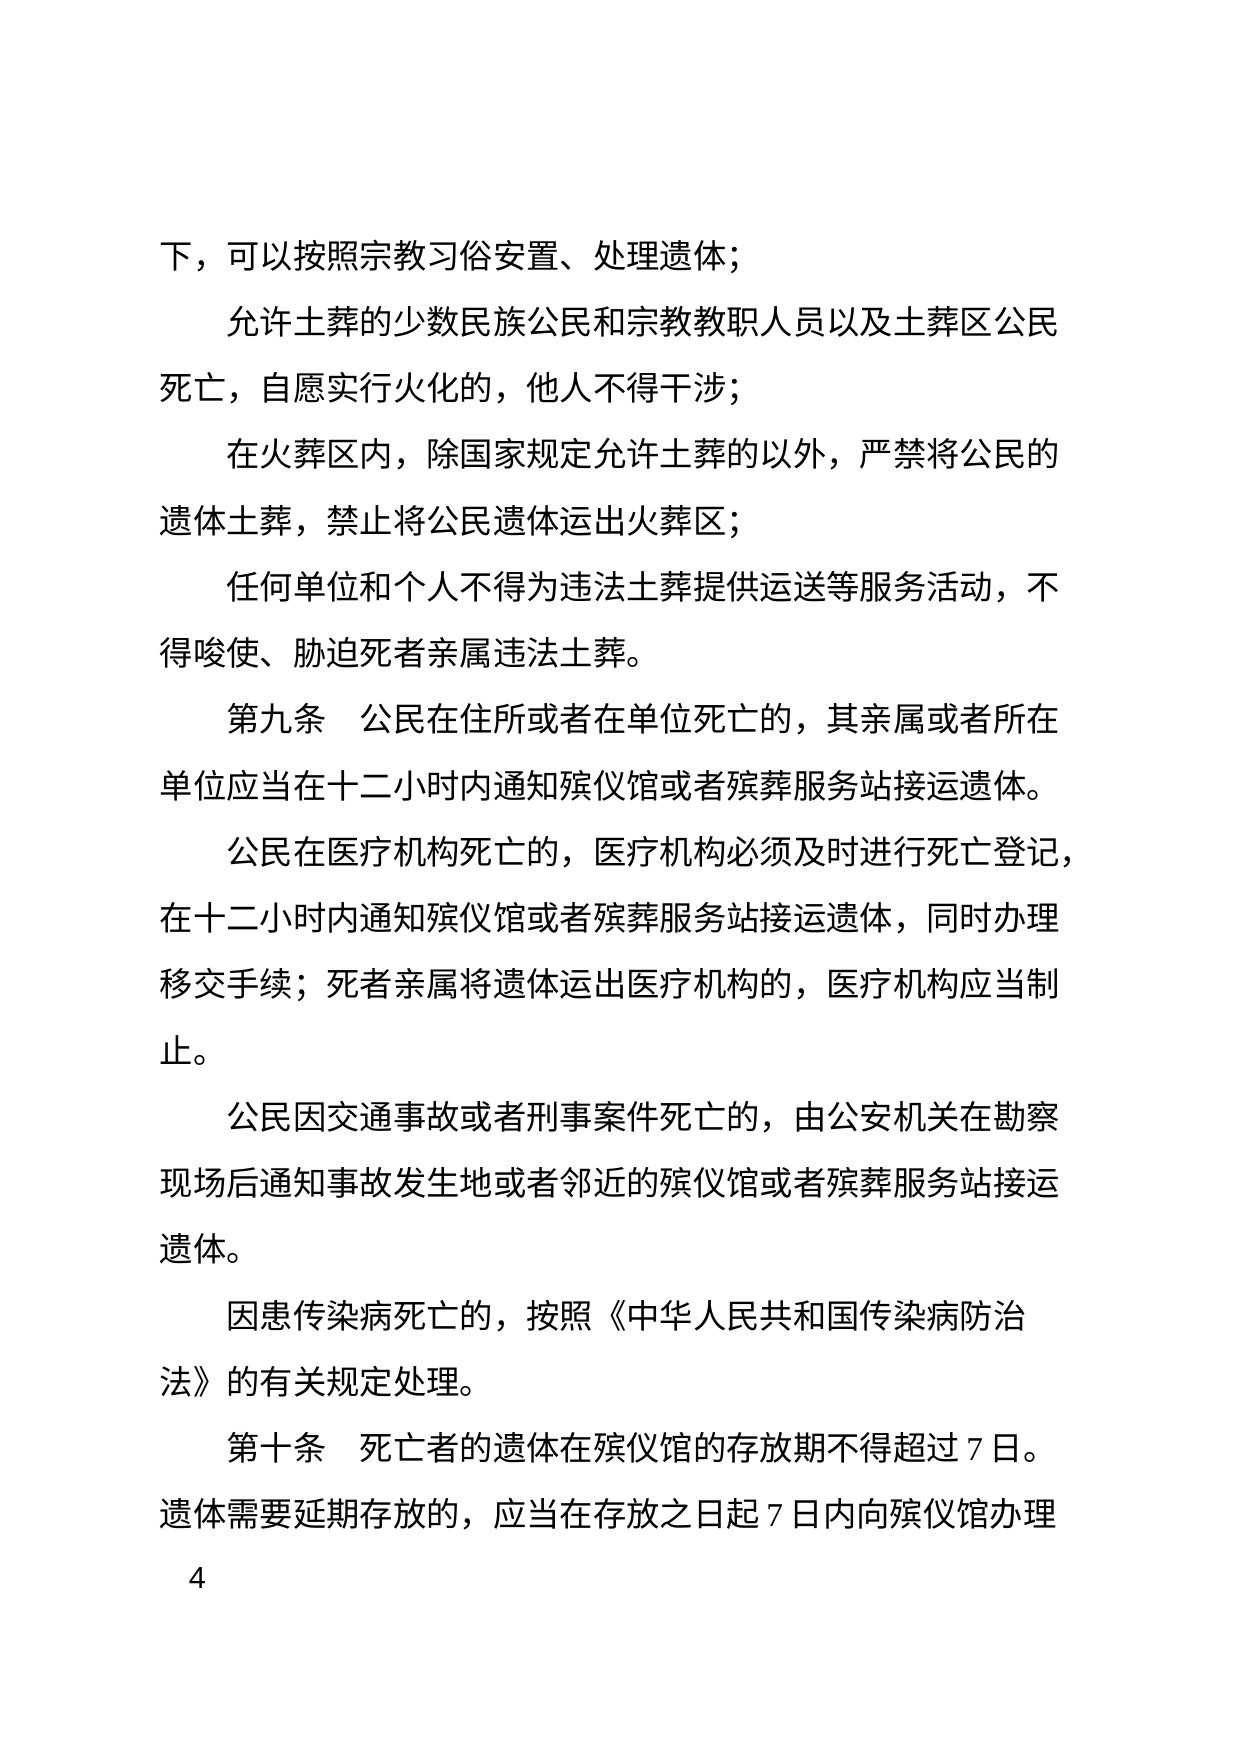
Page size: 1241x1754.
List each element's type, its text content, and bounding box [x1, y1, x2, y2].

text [159, 1413, 1081, 1545]
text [159, 220, 1081, 287]
text 在火葬区内，除国家规定允许土葬的以外，严禁将公民的遗体土葬，禁止将公民遗体运出火葬区； [159, 419, 1081, 552]
text 公民因交通事故或者刑事案件死亡的，由公安机关在勘察现场后通知事故发生地或者邻近的殡仪馆或者殡葬服务站接运遗体。 [159, 1082, 1081, 1280]
text 公民在医疗机构死亡的，医疗机构必须及时进行死亡登记，在十二小时内通知殡仪馆或者殡葬服务站接运遗体，同时办理移交手续；死者亲属将遗体运出医疗机构的，医疗机构应当制止。 [159, 817, 1081, 1082]
text 因患传染病死亡的，按照《中华人民共和国传染病防治法》的有关规定处理。 [159, 1280, 1081, 1413]
text 允许土葬的少数民族公民和宗教教职人员以及土葬区公民死亡，自愿实行火化的，他人不得干涉； [159, 287, 1081, 419]
text 第九条 公民在住所或者在单位死亡的，其亲属或者所在单位应当在十二小时内通知殡仪馆或者殡葬服务站接运遗体。 [159, 684, 1081, 817]
text 任何单位和个人不得为违法土葬提供运送等服务活动，不得唆使、胁迫死者亲属违法土葬。 [159, 552, 1081, 684]
